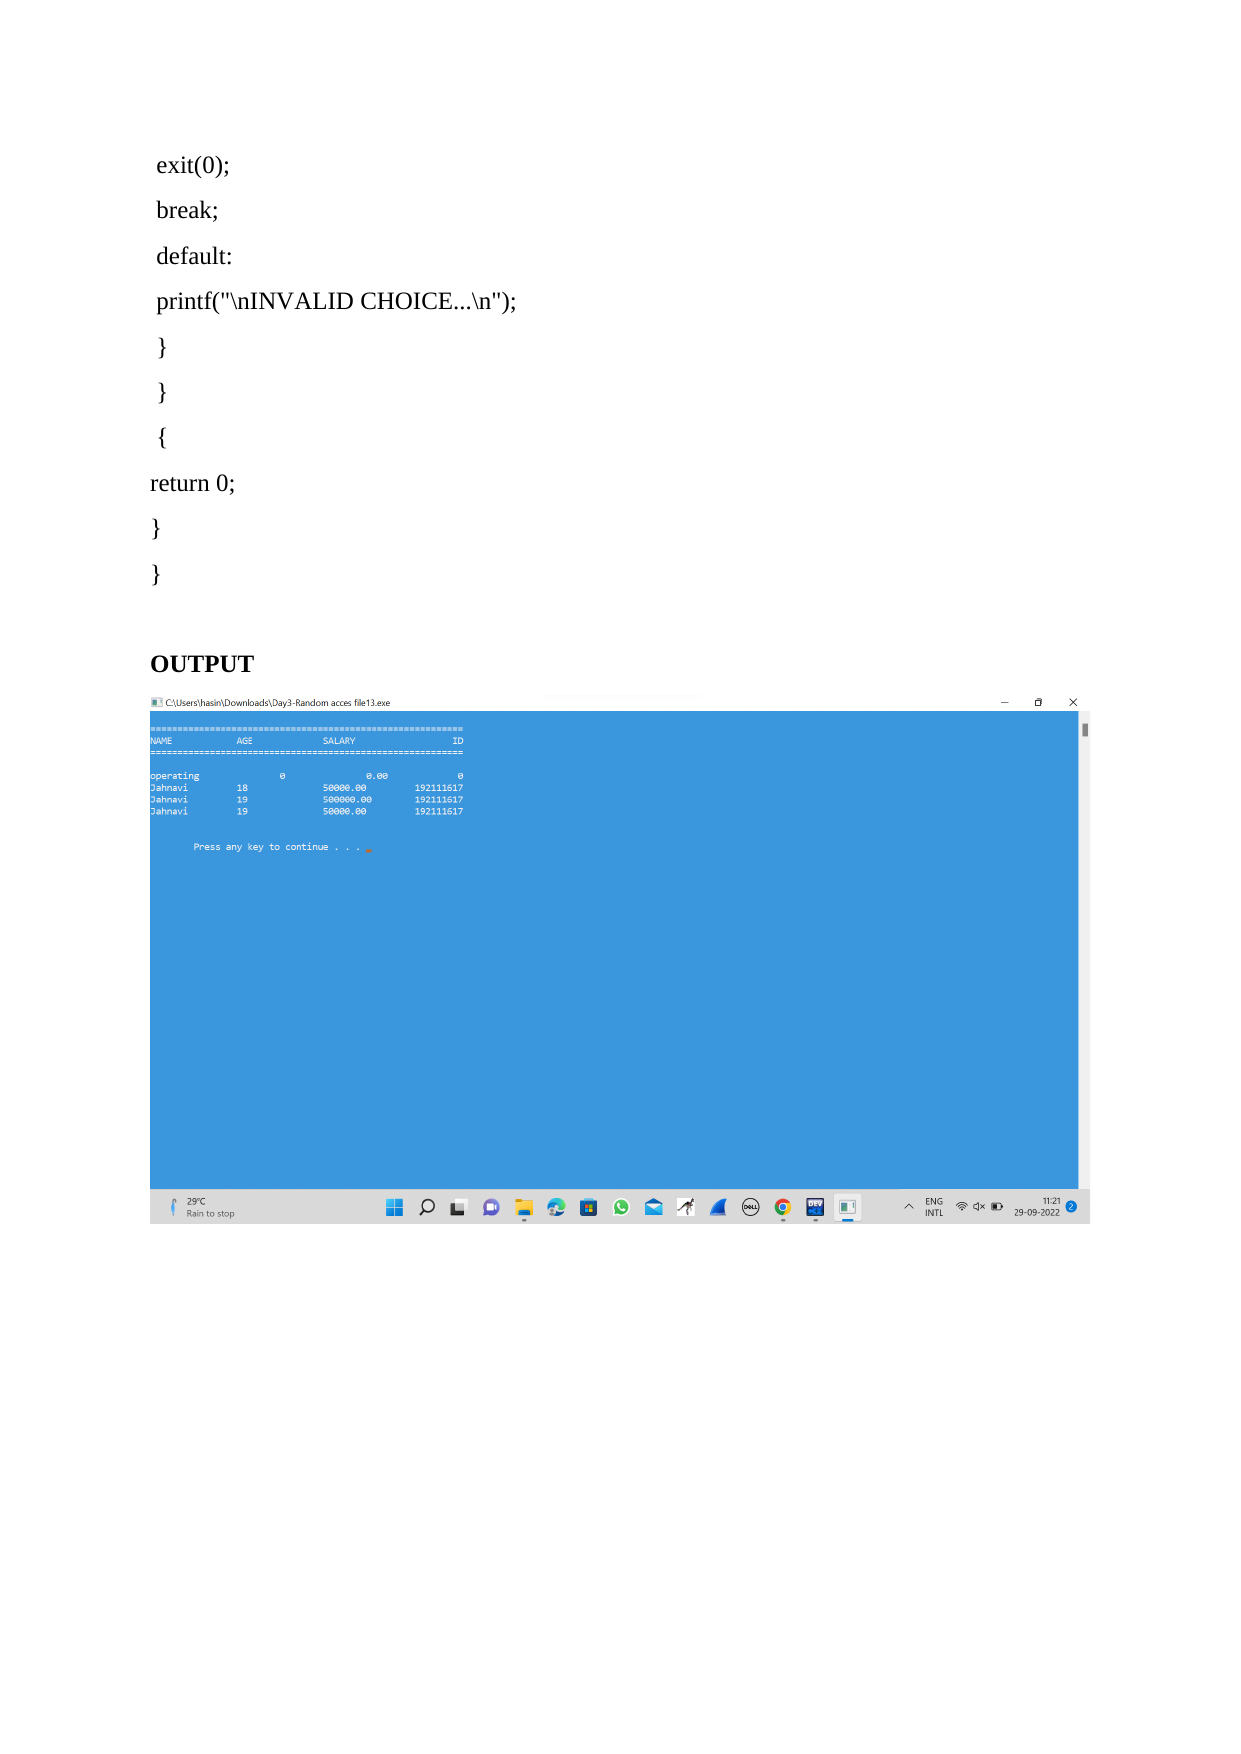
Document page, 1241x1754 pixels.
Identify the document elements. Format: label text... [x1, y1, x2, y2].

text } [150, 377, 1090, 406]
text default: [150, 241, 1090, 269]
text } [150, 332, 1090, 360]
picture [150, 695, 1091, 1224]
text OUTPUT [150, 649, 1090, 678]
text } [150, 559, 1090, 587]
text } [150, 513, 1090, 542]
text return 0; [150, 468, 1090, 497]
text printf("\nINVALID CHOICE...\n"); [150, 286, 1090, 315]
text break; [150, 195, 1090, 224]
text { [150, 422, 1090, 451]
text exit(0); [150, 150, 1090, 179]
